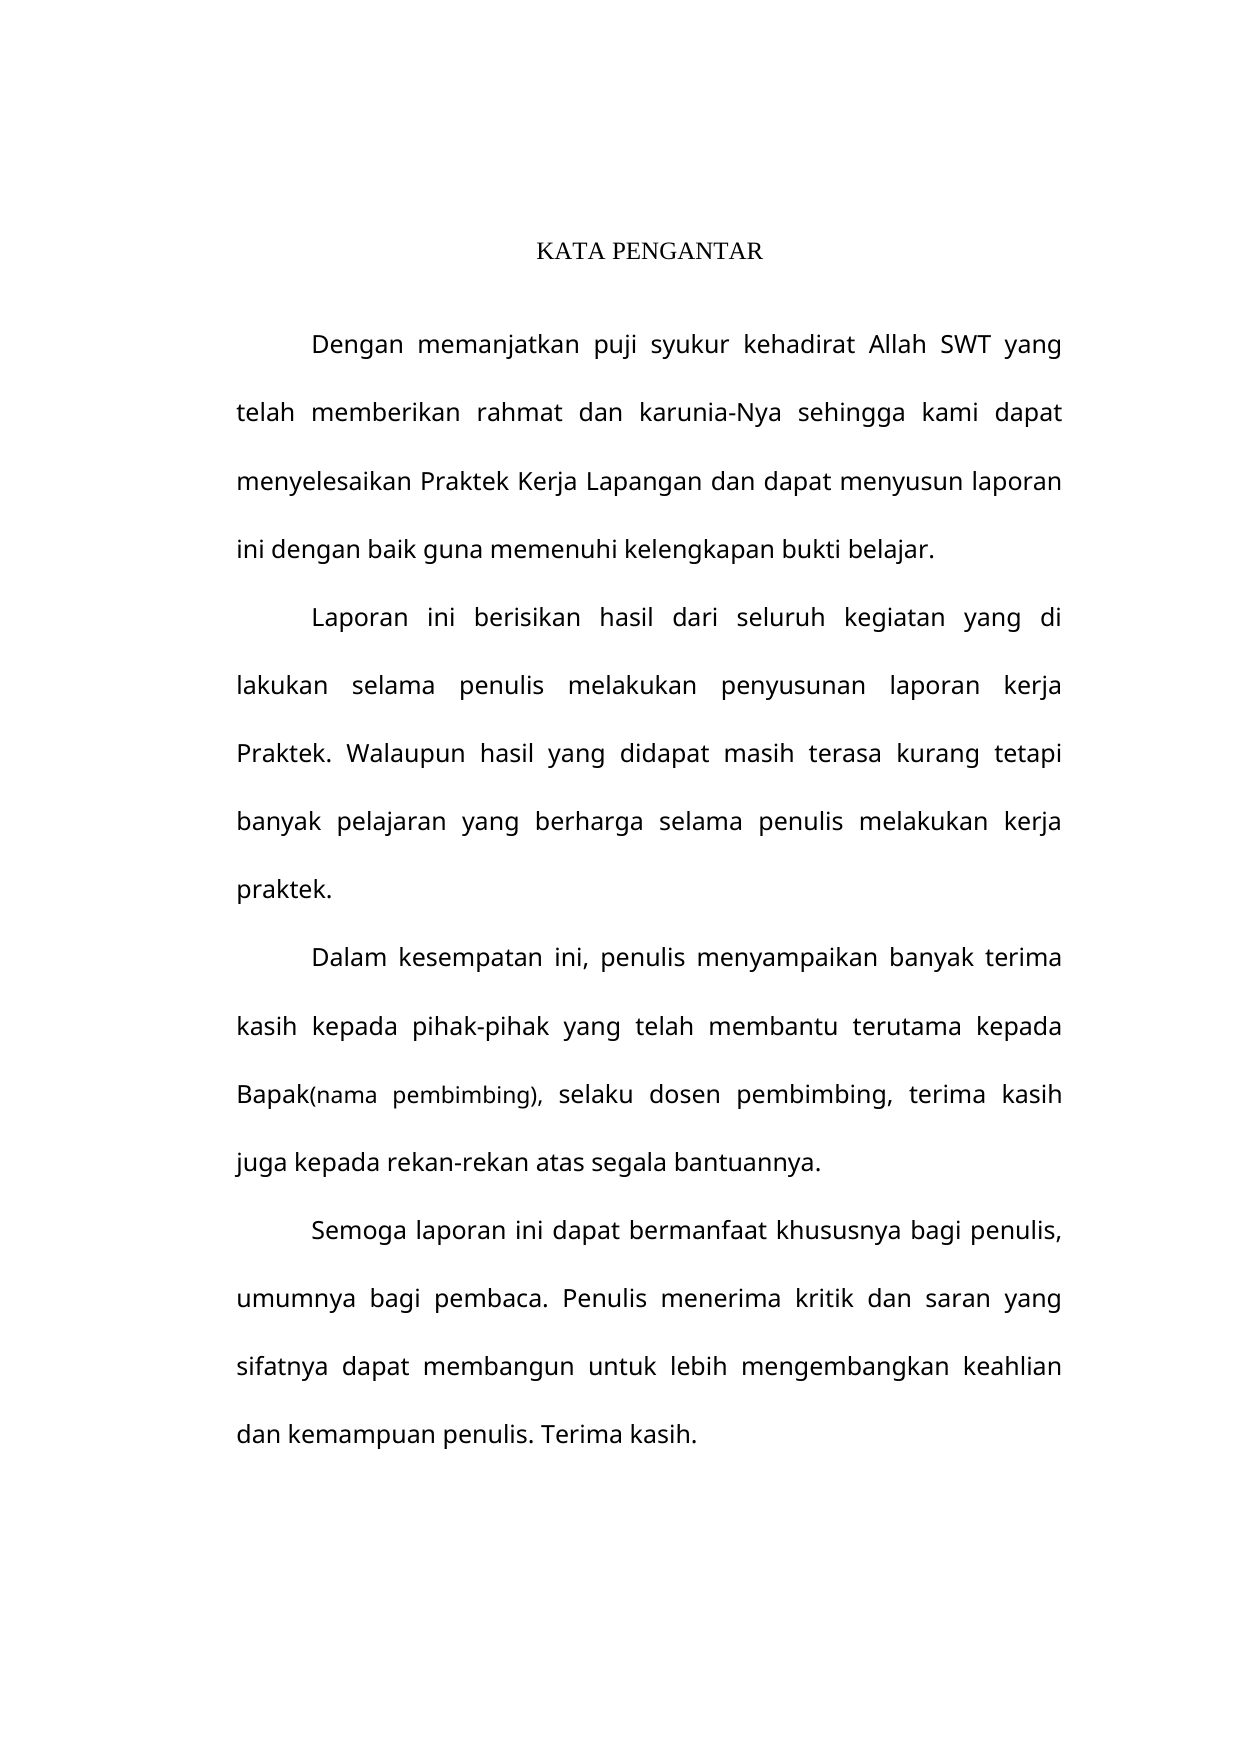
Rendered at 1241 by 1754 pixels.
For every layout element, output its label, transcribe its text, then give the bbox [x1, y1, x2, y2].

text Dengan memanjatkan puji syukur kehadirat Allah SWT yang telah memberikan rahmat dan karunia-Nya sehingga kami dapat menyelesaikan Praktek Kerja Lapangan dan dapat menyusun laporan ini dengan baik guna memenuhi kelengkapan bukti belajar. [236, 327, 1063, 565]
text KATA PENGANTAR [236, 236, 1063, 265]
text Semoga laporan ini dapat bermanfaat khususnya bagi penulis, umumnya bagi pembaca. Penulis menerima kritik dan saran yang sifatnya dapat membangun untuk lebih mengembangkan keahlian dan kemampuan penulis. Terima kasih. [236, 1212, 1063, 1451]
text Dalam kesempatan ini, penulis menyampaikan banyak terima kasih kepada pihak-pihak yang telah membantu terutama kepada Bapak(nama pembimbing), selaku dosen pembimbing, terima kasih juga kepada rekan-rekan atas segala bantuannya. [236, 940, 1063, 1178]
text Laporan ini berisikan hasil dari seluruh kegiatan yang di lakukan selama penulis melakukan penyusunan laporan kerja Praktek. Walaupun hasil yang didapat masih terasa kurang tetapi banyak pelajaran yang berharga selama penulis melakukan kerja praktek. [236, 599, 1063, 906]
